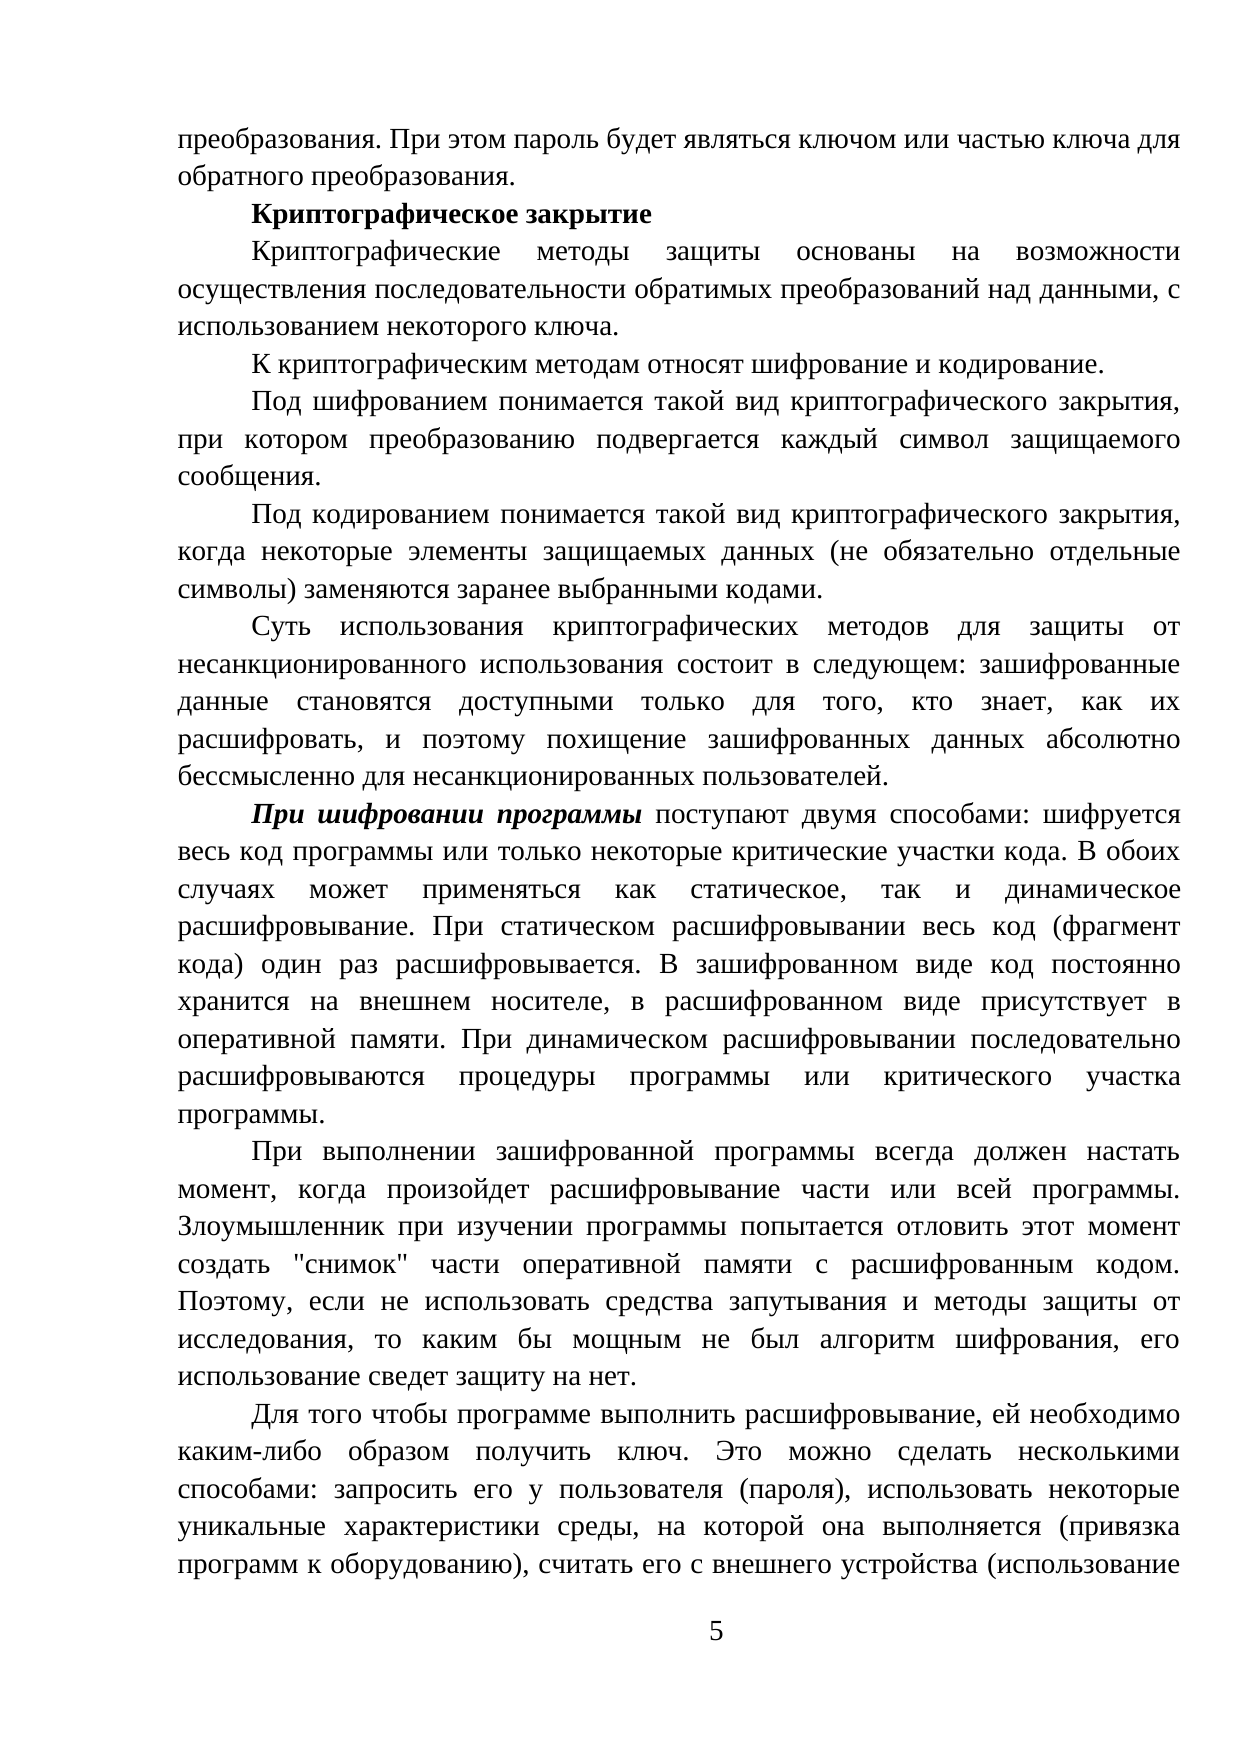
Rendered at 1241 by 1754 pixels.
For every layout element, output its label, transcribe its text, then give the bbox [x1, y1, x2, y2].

text Суть использования криптографических методов для защиты от несанкционированного использования состоит в следующем: зашифрованные данные становятся доступными только для того, кто знает, как их расшифровать, и поэтому похищение зашифрованных данных абсолютно бессмысленно для несанкционированных пользователей. [177, 606, 1181, 793]
text Под шифрованием понимается такой вид криптографического закрытия, при котором преобразованию подвергается каждый символ защищаемого сообщения. [177, 381, 1181, 493]
text При выполнении зашифрованной программы всегда должен настать момент, когда произойдет расшифровывание части или всей программы. Злоумышленник при изучении программы попытается отловить этот момент создать "снимок" части оперативной памяти с расшифрованным кодом. Поэтому, если не использовать средства запутывания и методы защиты от исследования, то каким бы мощным не был алгоритм шифрования, его использование сведет защиту на нет. [177, 1131, 1181, 1393]
text К криптографическим методам относят шифрование и кодирование. [177, 343, 1181, 381]
text Под кодированием понимается такой вид криптографического закрытия, когда некоторые элементы защищаемых данных (не обязательно отдельные символы) заменяются заранее выбранными кодами. [177, 493, 1181, 606]
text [177, 118, 1181, 193]
subtitle Криптографическое закрытие [177, 193, 1181, 231]
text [177, 1393, 1181, 1581]
text При шифровании программы поступают двумя способами: шифруется весь код программы или только некоторые критические участки кода. В обоих случаях может применяться как статическое, так и динамическое расшифровывание. При статическом расшифровывании весь код (фрагмент кода) один раз расшифровывается. В зашифрованном виде код постоянно хранится на внешнем носителе, в расшифрованном виде присутствует в оперативной памяти. При динамическом расшифровывании последовательно расшифровываются процедуры программы или критического участка программы. [177, 793, 1181, 1131]
text Криптографические методы защиты основаны на возможности осуществления последовательности обратимых преобразований над данными, с использованием некоторого ключа. [177, 231, 1181, 343]
